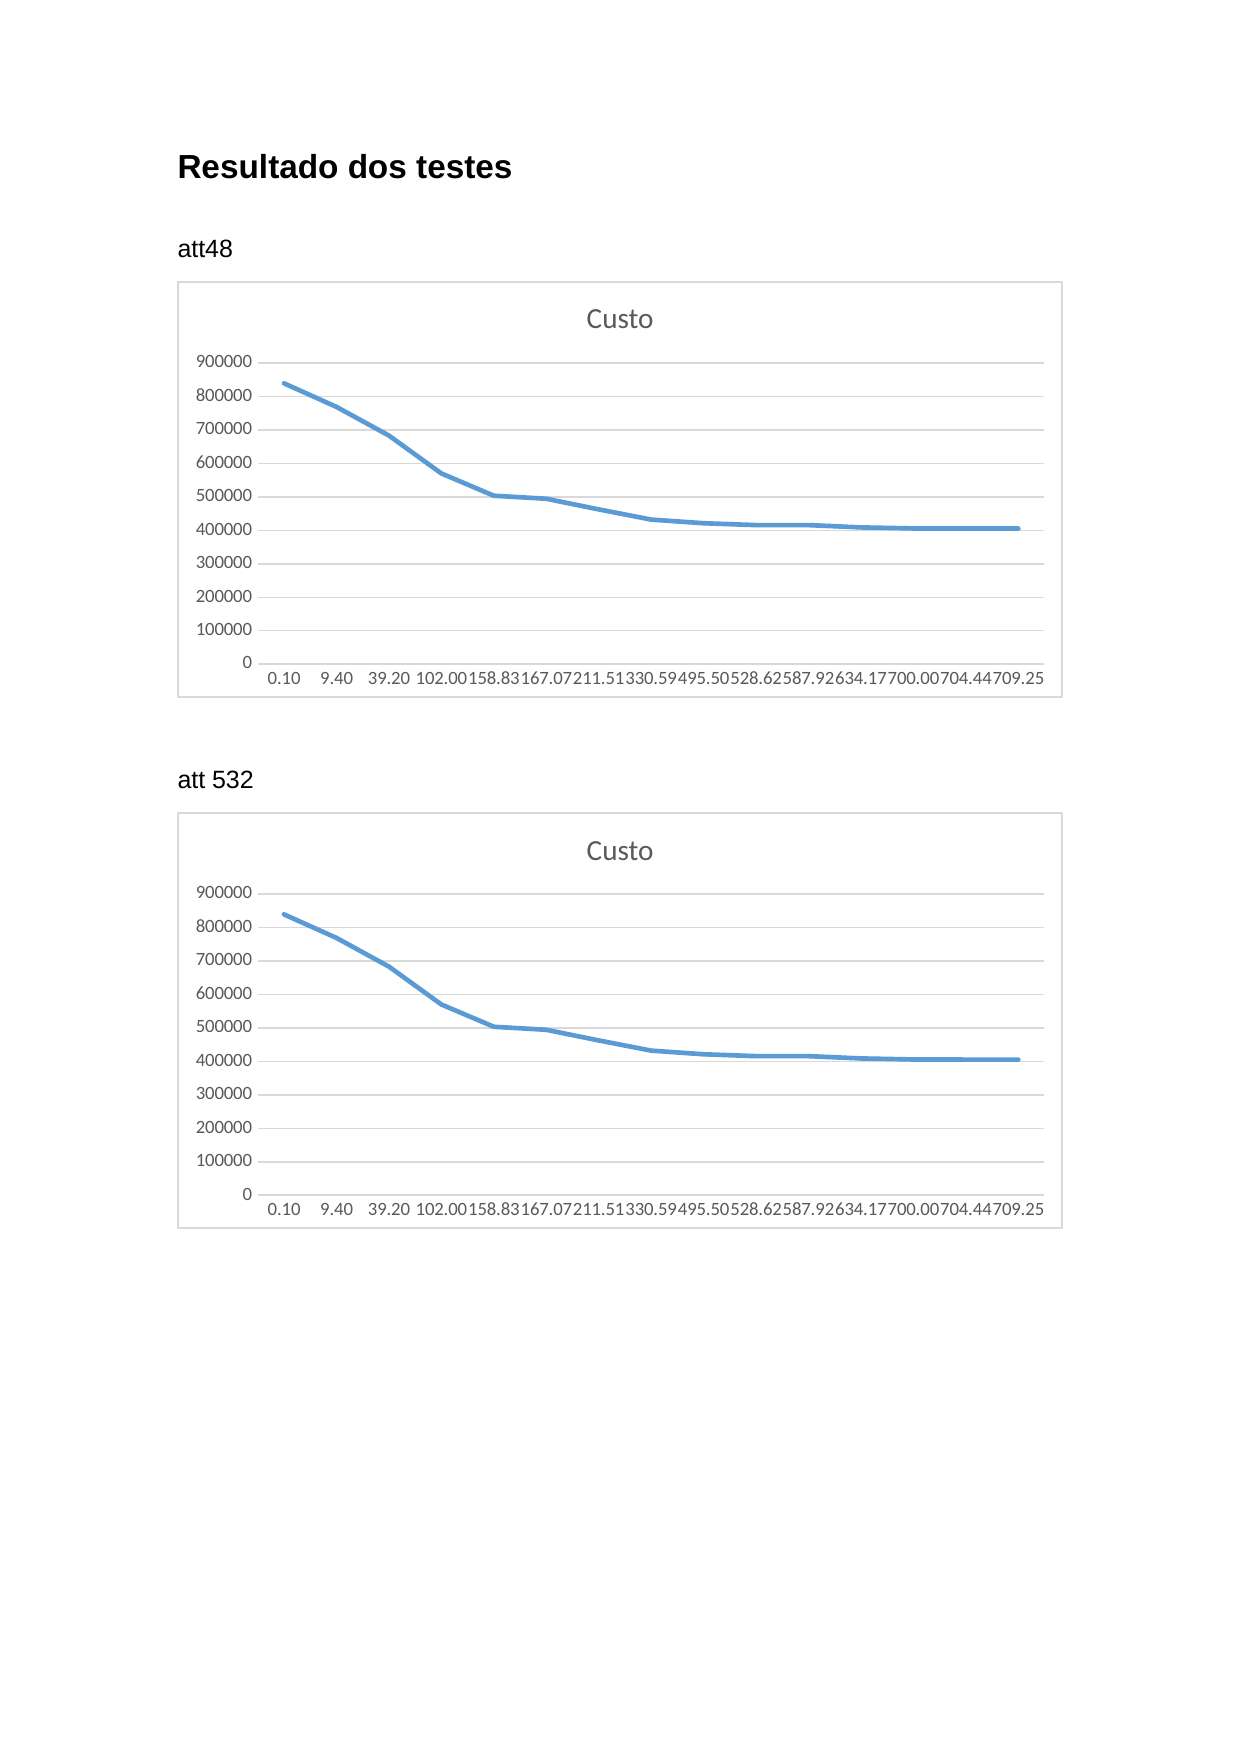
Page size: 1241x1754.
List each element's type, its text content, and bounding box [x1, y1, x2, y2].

text Resultado dos testes [177, 148, 1063, 186]
text att 532 [177, 765, 1063, 793]
text att48 [177, 234, 1063, 262]
